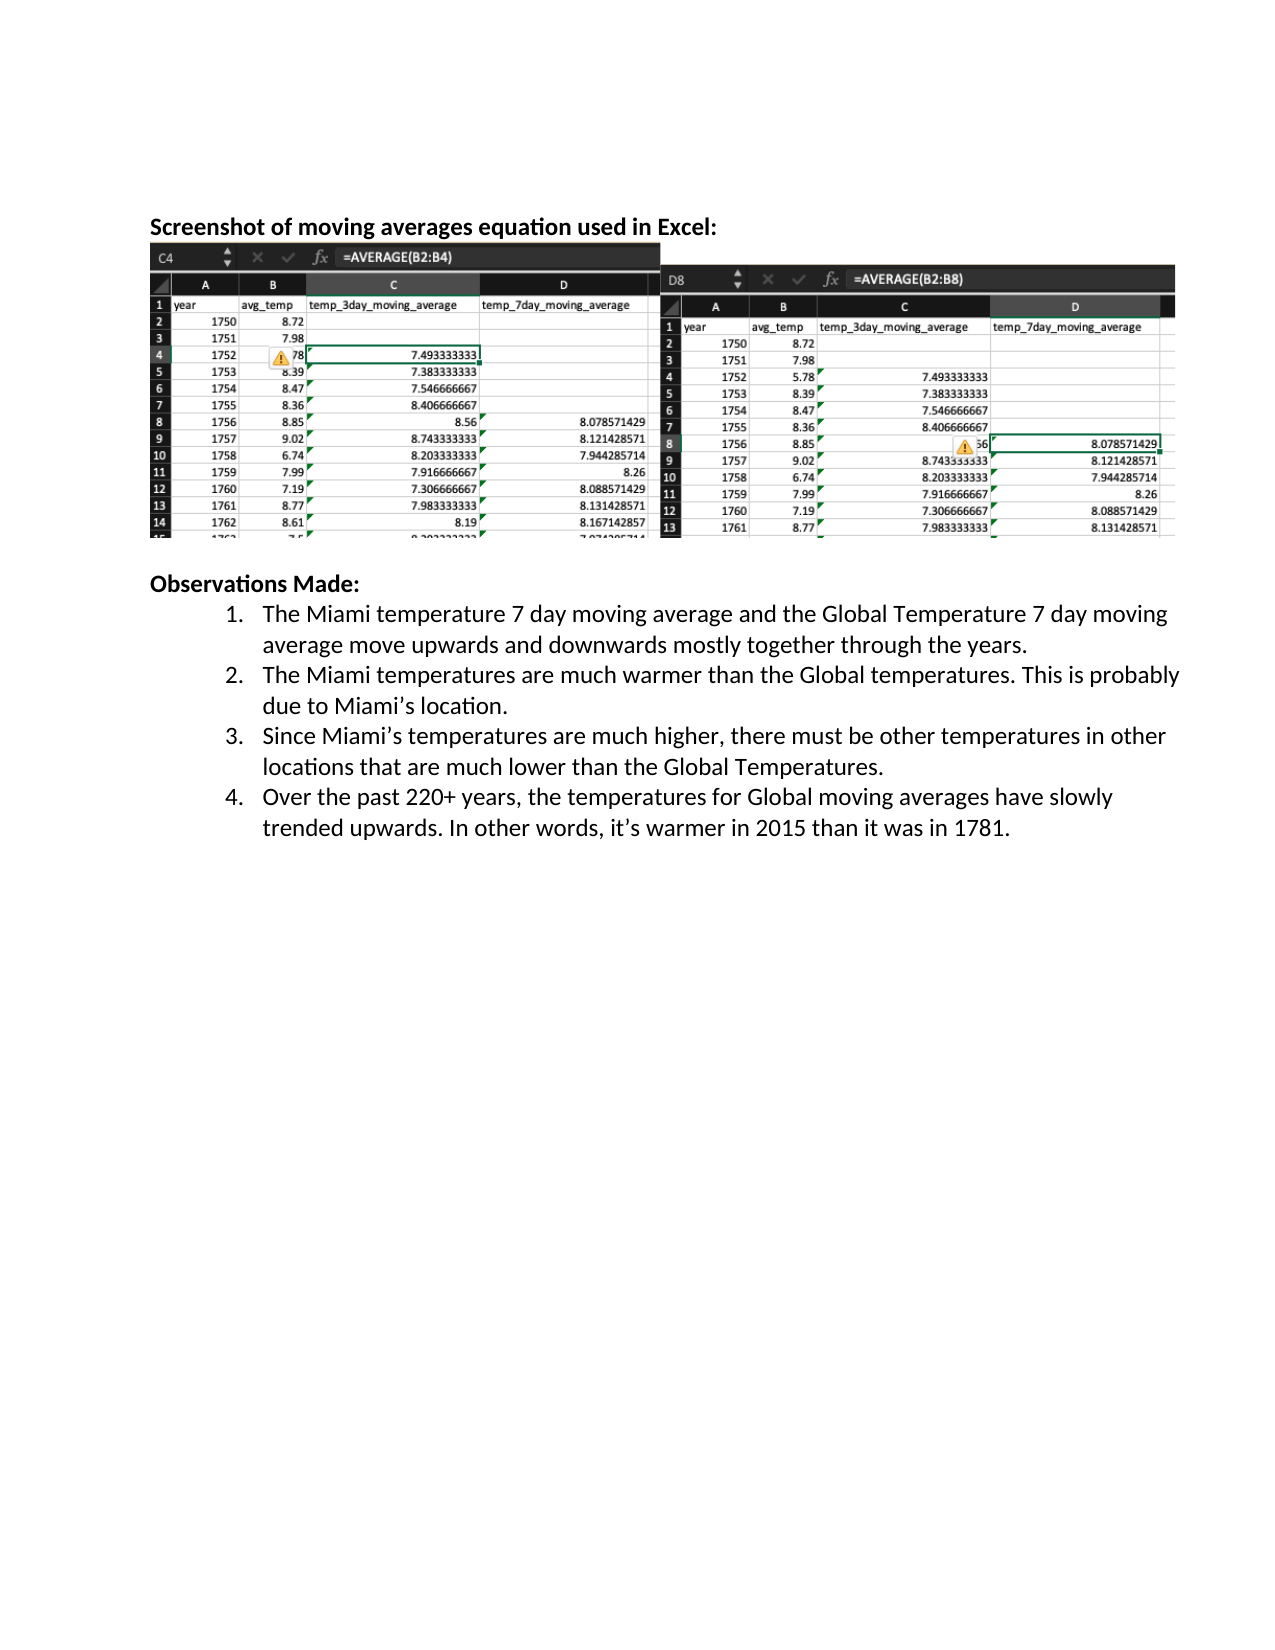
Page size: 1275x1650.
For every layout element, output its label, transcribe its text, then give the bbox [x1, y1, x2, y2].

list Over the past 220+ years, the temperatures for Global moving averages have slowly trended upwards. In other words, it’s warmer in 2015 than it was in 1781. [150, 782, 1125, 843]
text Observations Made: [150, 568, 1200, 598]
picture [150, 241, 1175, 538]
list The Miami temperature 7 day moving average and the Global Temperature 7 day moving average move upwards and downwards mostly together through the years. [150, 598, 1125, 659]
text Screenshot of moving averages equation used in Excel: [150, 211, 1200, 242]
list The Miami temperatures are much warmer than the Global temperatures. This is probably due to Miami’s location. [150, 659, 1125, 721]
list Since Miami’s temperatures are much higher, there must be other temperatures in other locations that are much lower than the Global Temperatures. [150, 721, 1125, 782]
